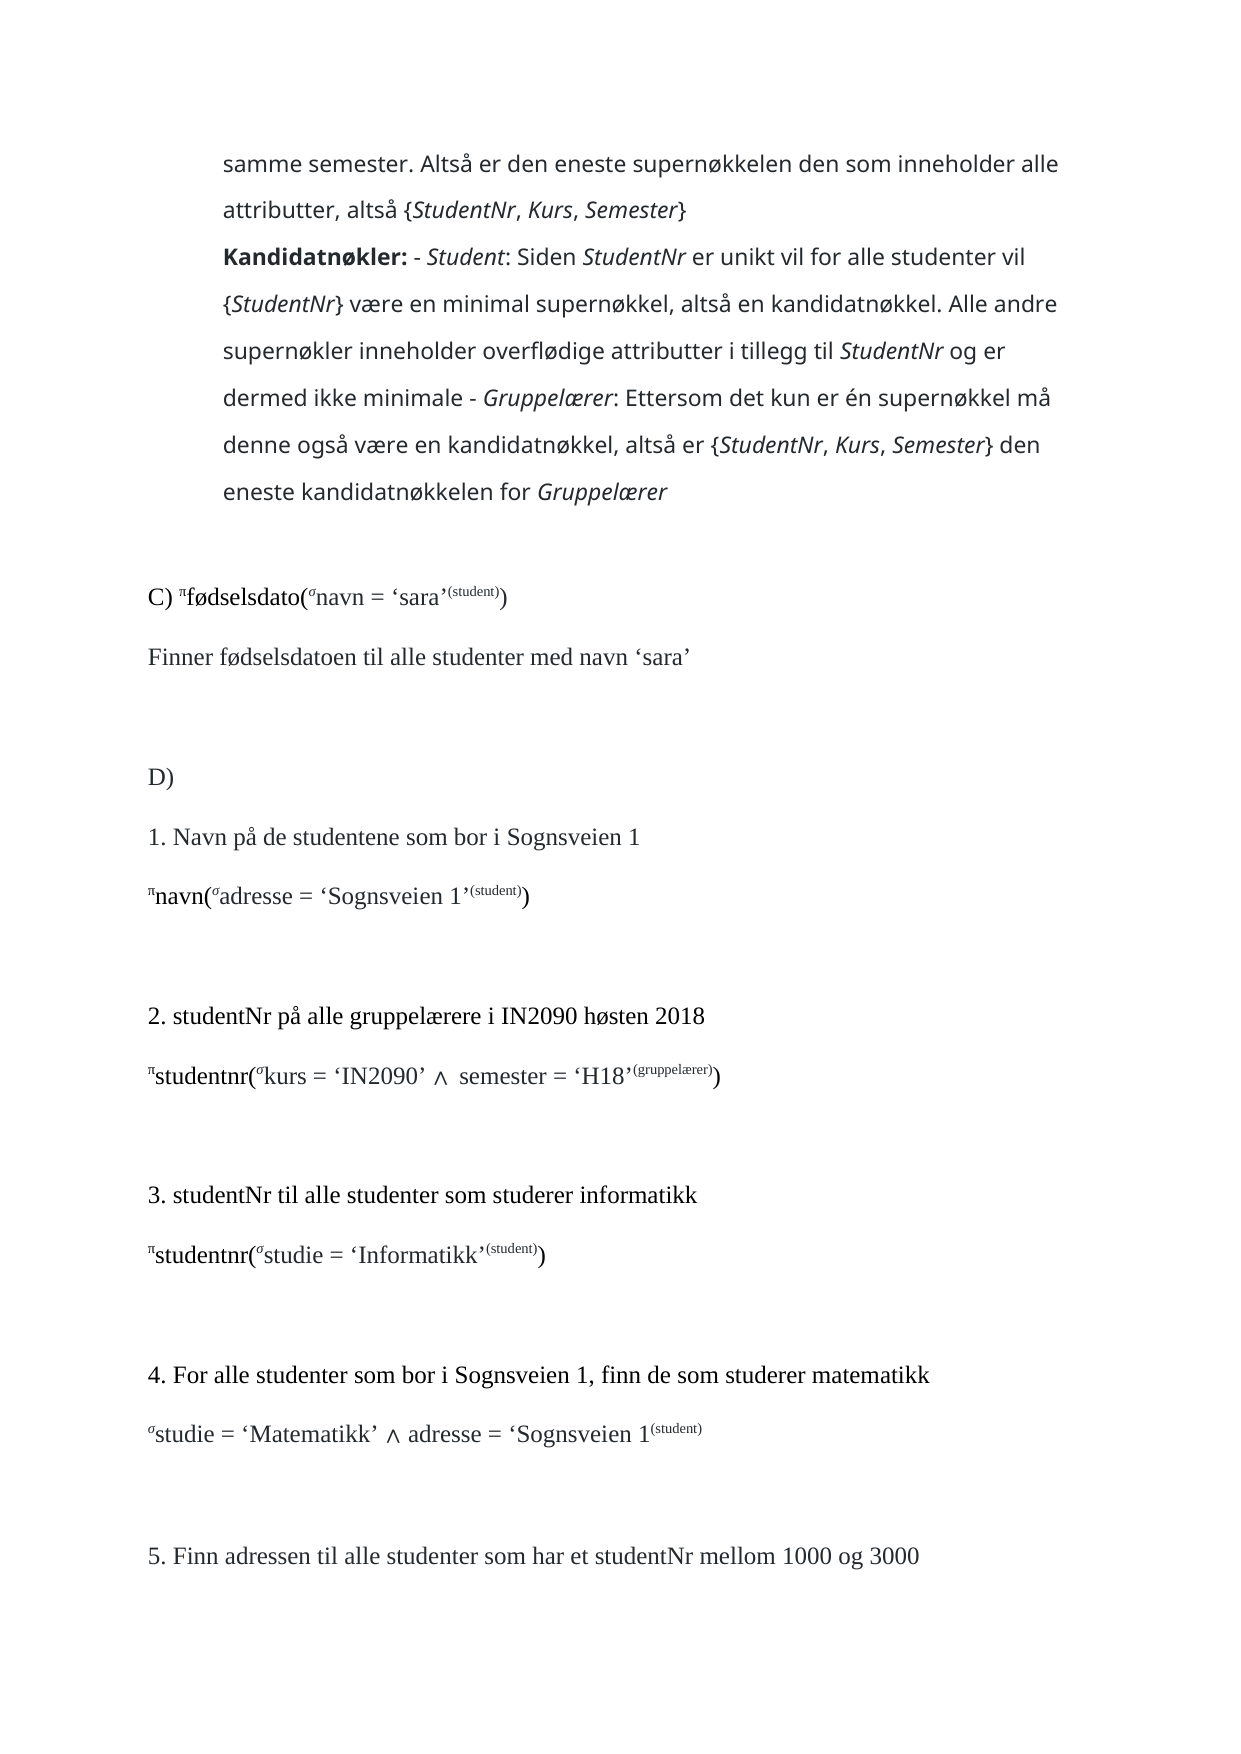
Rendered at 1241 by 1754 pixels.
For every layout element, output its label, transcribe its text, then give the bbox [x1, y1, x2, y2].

text 3. studentNr til alle studenter som studerer informatikk [148, 1180, 1093, 1209]
text D) [148, 762, 1093, 791]
text πnavn(σadresse = ‘Sognsveien 1’(student)) [148, 881, 1093, 910]
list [223, 148, 1093, 226]
text πstudentnr(σstudie = ‘Informatikk’(student)) [148, 1240, 1093, 1269]
text 1. Navn på de studentene som bor i Sognsveien 1 [148, 822, 1093, 850]
text 4. For alle studenter som bor i Sognsveien 1, finn de som studerer matematikk [148, 1360, 1093, 1388]
text C) πfødselsdato(σnavn = ‘sara’(student)) [148, 582, 1093, 611]
text πstudentnr(σkurs = ‘IN2090’ ∧ semester = ‘H18’(gruppelærer)) [148, 1061, 1093, 1089]
list Kandidatnøkler: - Student: Siden StudentNr er unikt vil for alle studenter vil {StudentNr} være en minimal supernøkkel, altså en kandidatnøkkel. Alle andre supernøkler inneholder overflødige attributter i tillegg til StudentNr og er dermed ikke minimale - Gruppelærer: Ettersom det kun er én supernøkkel må denne også være en kandidatnøkkel, altså er {StudentNr, Kurs, Semester} den eneste kandidatnøkkelen for Gruppelærer [223, 241, 1093, 507]
text 5. Finn adressen til alle studenter som har et studentNr mellom 1000 og 3000 [148, 1541, 1093, 1570]
text σstudie = ‘Matematikk’ ∧ adresse = ‘Sognsveien 1(student) [148, 1419, 1093, 1448]
text 2. studentNr på alle gruppelærere i IN2090 høsten 2018 [148, 1001, 1093, 1030]
text Finner fødselsdatoen til alle studenter med navn ‘sara’ [148, 642, 1093, 671]
